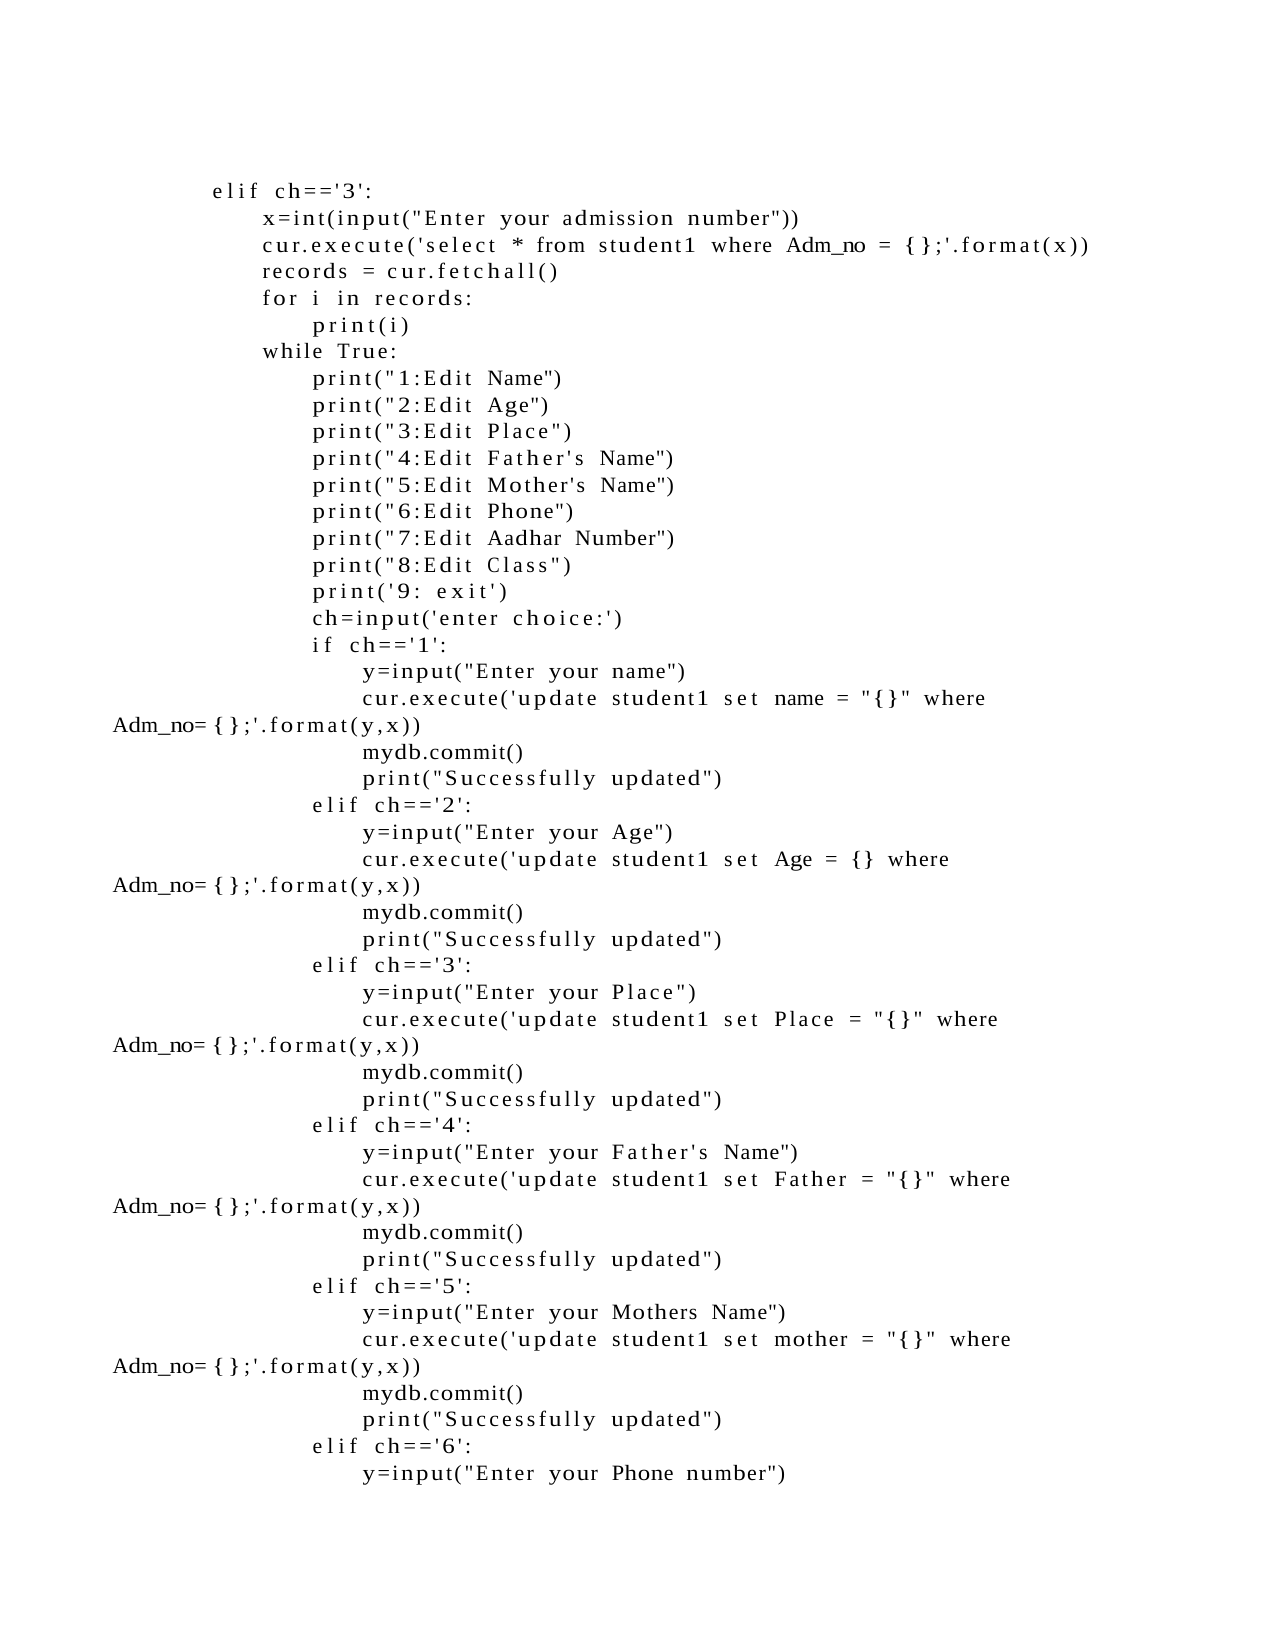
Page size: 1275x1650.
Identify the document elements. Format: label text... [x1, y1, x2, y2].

text cur.execute('update student1 set mother = "{}" where Adm_no= {};'.format(y,x)) [112, 1326, 1117, 1378]
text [362, 1379, 730, 1431]
text y=input("Enter your Phone number") [362, 1459, 1188, 1485]
text if ch=='1': [312, 632, 1188, 657]
text cur.execute('update student1 set Place = "{}" where Adm_no= {};'.format(y,x)) [112, 1006, 1104, 1058]
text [262, 232, 1092, 284]
text mydb.commit() print("Successfully updated") [362, 739, 730, 791]
text elif ch=='6': [312, 1433, 1188, 1458]
text x=int(input("Enter your admission number")) [262, 205, 1188, 230]
text mydb.commit() print("Successfully updated") [362, 1219, 730, 1271]
text cur.execute('update student1 set Age = {} where Adm_no= {};'.format(y,x)) [112, 846, 1054, 897]
text y=input("Enter your Age") [362, 819, 1188, 844]
text print("3:Edit Place") print("4:Edit Father's Name") print("5:Edit Mother's Name") print("6:Edit Phone") print("7:Edit Aadhar Number") print("8:Edit Class") print('9: exit') ch=input('enter choice:') [312, 418, 680, 630]
text elif ch=='3': [312, 952, 1188, 977]
text mydb.commit() print("Successfully updated") [362, 899, 730, 951]
text y=input("Enter your Place") [362, 979, 1188, 1004]
text for i in records: print(i) [262, 285, 480, 337]
text elif ch=='4': [312, 1112, 1188, 1138]
text y=input("Enter your Mothers Name") [362, 1299, 1188, 1324]
text mydb.commit() print("Successfully updated") [362, 1059, 730, 1111]
text y=input("Enter your Father's Name") [362, 1139, 1188, 1164]
text elif ch=='2': [312, 792, 1188, 817]
text elif ch=='3': [212, 178, 1188, 203]
text cur.execute('update student1 set Father = "{}" where Adm_no= {};'.format(y,x)) [112, 1166, 1117, 1218]
text y=input("Enter your name") [362, 658, 1188, 684]
text cur.execute('update student1 set name = "{}" where Adm_no= {};'.format(y,x)) [112, 685, 1092, 737]
text while True: print("1:Edit Name") print("2:Edit Age") [262, 338, 567, 417]
text elif ch=='5': [312, 1273, 1188, 1298]
